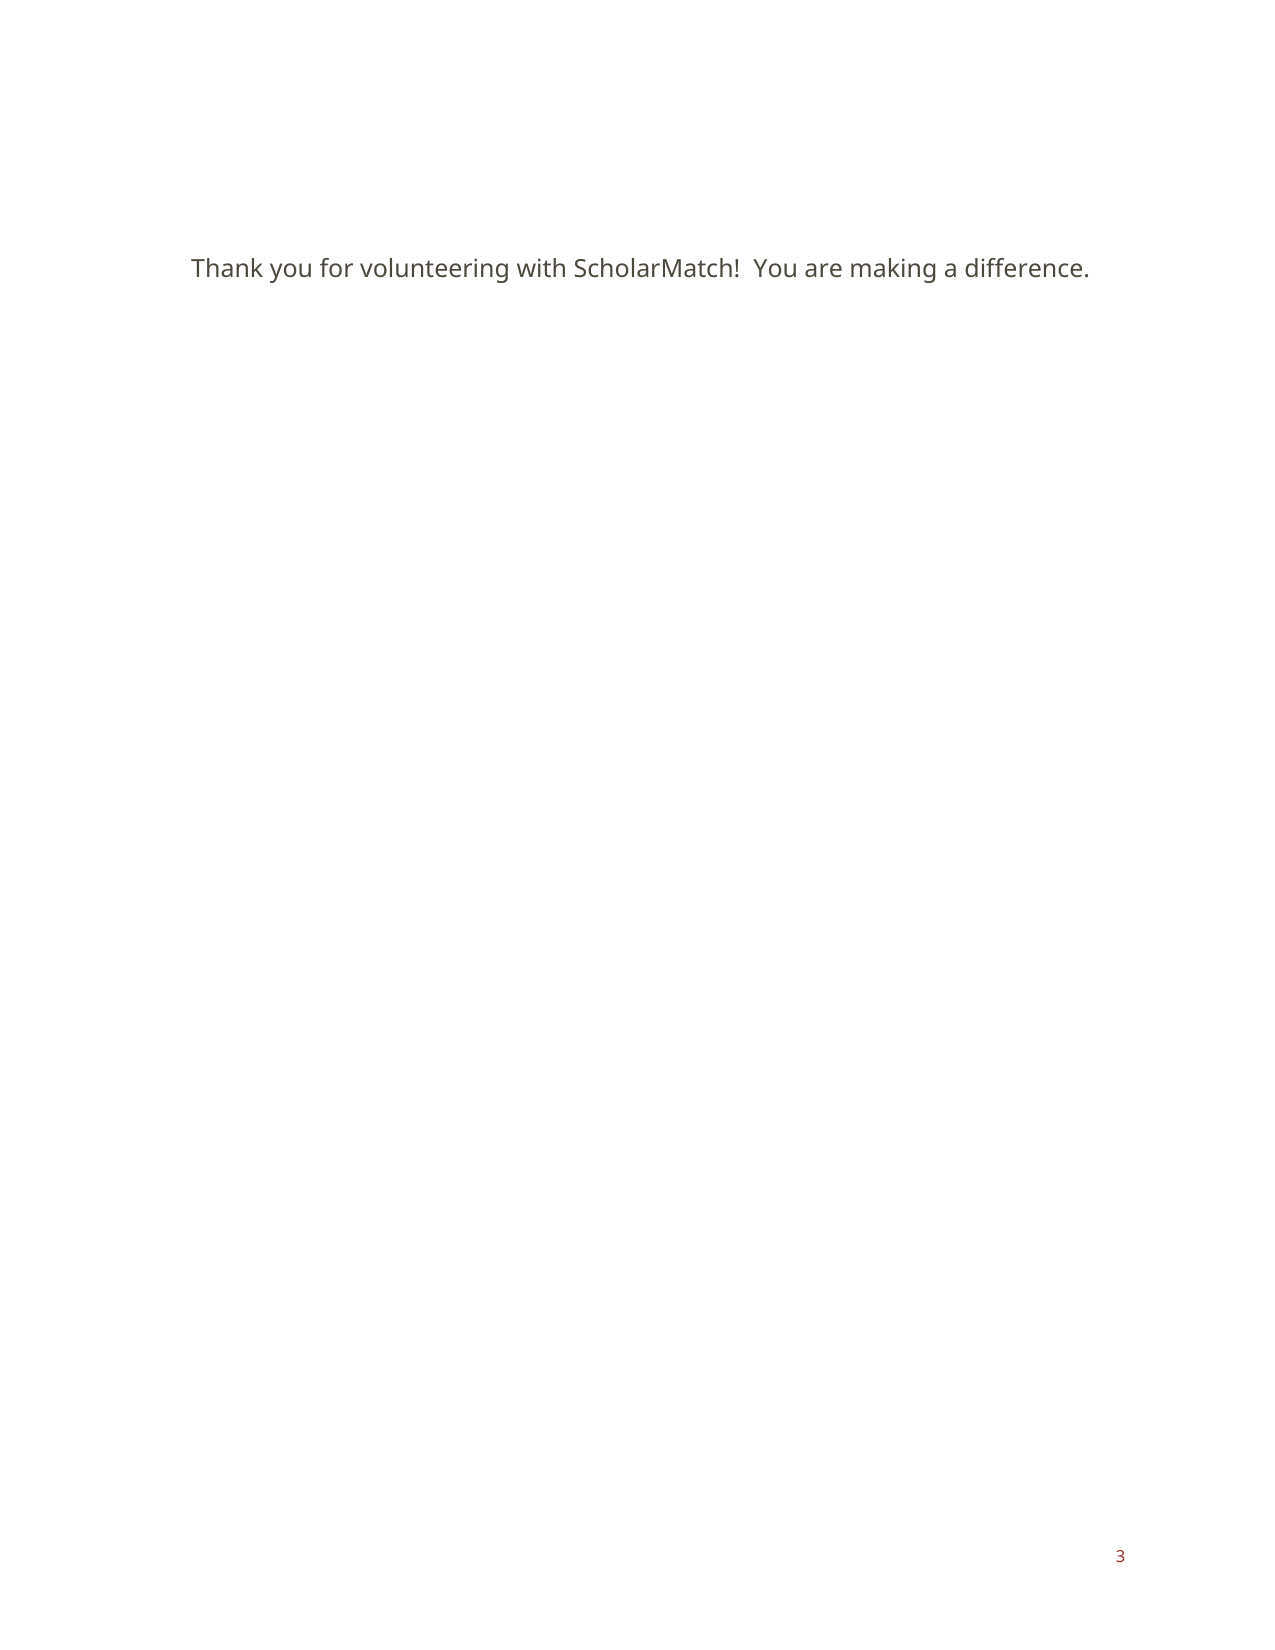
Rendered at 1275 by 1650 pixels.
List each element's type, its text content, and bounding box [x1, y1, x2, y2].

text Thank you for volunteering with ScholarMatch! You are making a difference. [150, 250, 1125, 284]
